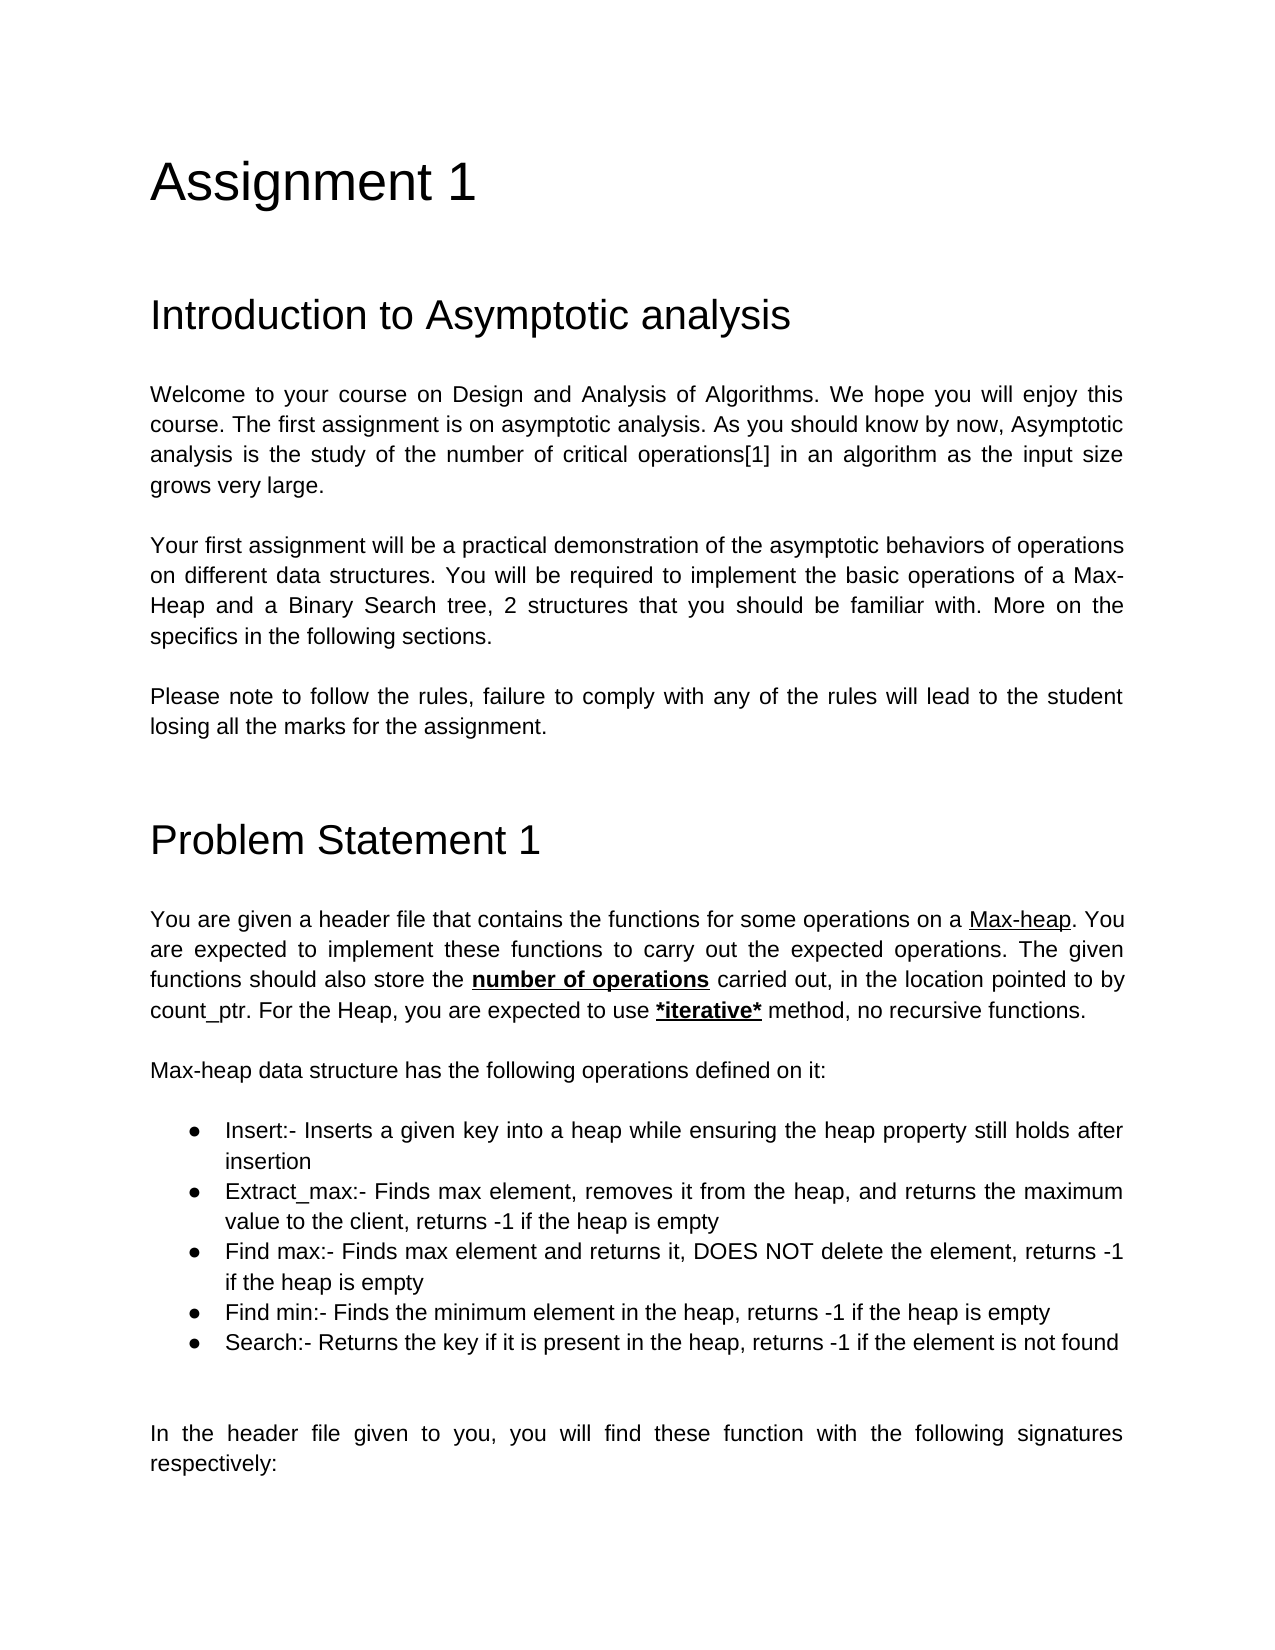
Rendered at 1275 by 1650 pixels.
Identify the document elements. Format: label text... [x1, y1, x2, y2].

list Find max:- Finds max element and returns it, DOES NOT delete the element, returns -1 if the heap is empty [187, 1238, 1125, 1295]
list Extract_max:- Finds max element, removes it from the heap, and returns the maximum value to the client, returns -1 if the heap is empty [187, 1178, 1125, 1234]
text Welcome to your course on Design and Analysis of Algorithms. We hope you will enjoy this course. The first assignment is on asymptotic analysis. As you should know by now, Asymptotic analysis is the study of the number of critical operations[1] in an algorithm as the input size grows very large. [150, 381, 1125, 498]
text In the header file given to you, you will find these function with the following signatures respectively: [150, 1419, 1125, 1476]
list Search:- Returns the key if it is present in the heap, returns -1 if the element is not found [187, 1329, 1125, 1355]
list Find min:- Finds the minimum element in the heap, returns -1 if the heap is empty [187, 1299, 1125, 1325]
subtitle Problem Statement 1 [150, 815, 1125, 863]
text Your first assignment will be a practical demonstration of the asymptotic behaviors of operations on different data structures. You will be required to implement the basic operations of a Max-Heap and a Binary Search tree, 2 structures that you should be familiar with. More on the specifics in the following sections. [150, 532, 1125, 649]
subtitle Introduction to Asymptotic analysis [150, 290, 1125, 338]
text Max-heap data structure has the following operations defined on it: [150, 1057, 1125, 1083]
text Please note to follow the rules, failure to comply with any of the rules will lead to the student losing all the marks for the assignment. [150, 683, 1125, 740]
text You are given a header file that contains the functions for some operations on a Max-heap. You are expected to implement these functions to carry out the expected operations. The given functions should also store the number of operations carried out, in the location pointed to by count_ptr. For the Heap, you are expected to use *iterative* method, no recursive functions. [150, 906, 1125, 1023]
title Assignment 1 [150, 150, 1125, 212]
list Insert:- Inserts a given key into a heap while ensuring the heap property still holds after insertion [187, 1117, 1125, 1174]
